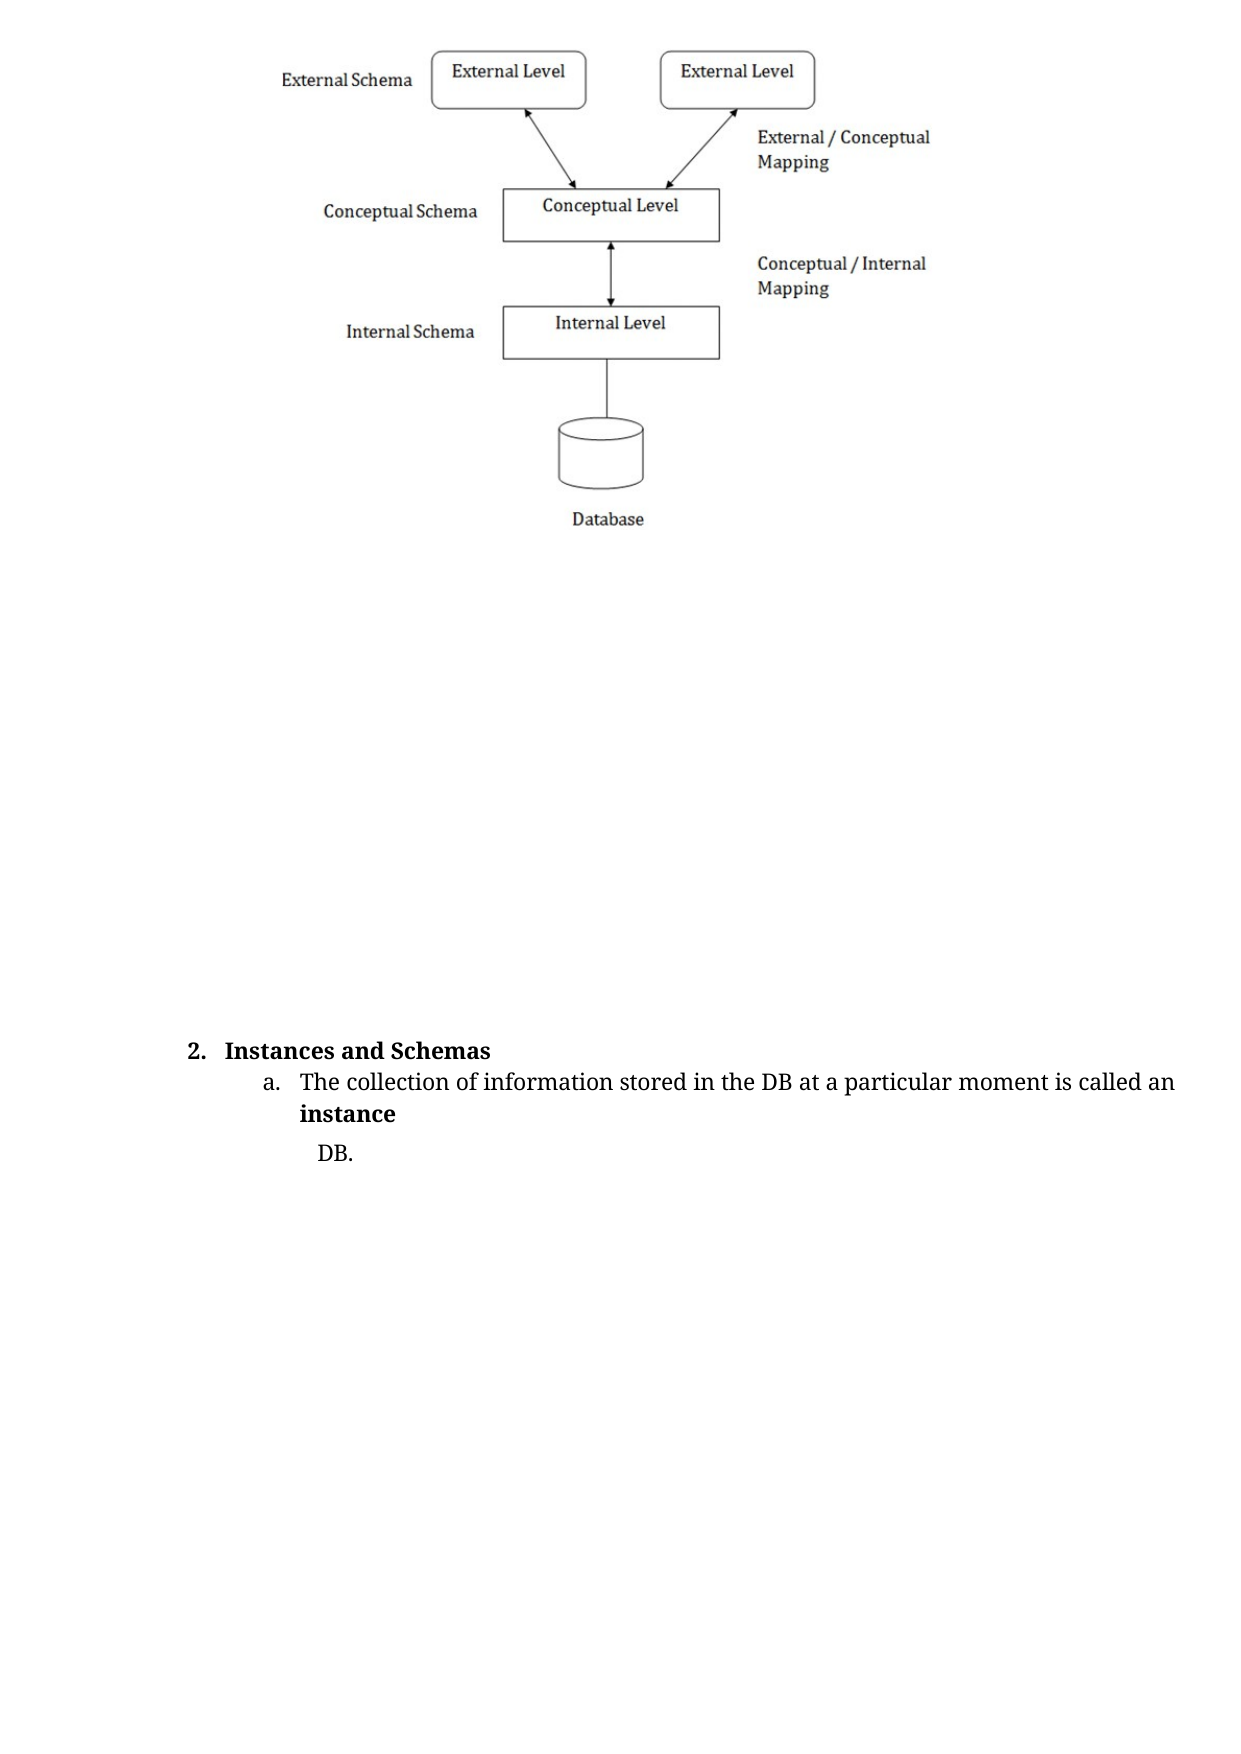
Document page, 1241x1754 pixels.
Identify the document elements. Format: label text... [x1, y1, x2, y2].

picture [281, 40, 953, 528]
text DB. [311, 1137, 1226, 1168]
subtitle Instances and Schemas [187, 1039, 1226, 1064]
list The collection of information stored in the DB at a particular moment is called an instance [262, 1066, 1226, 1129]
